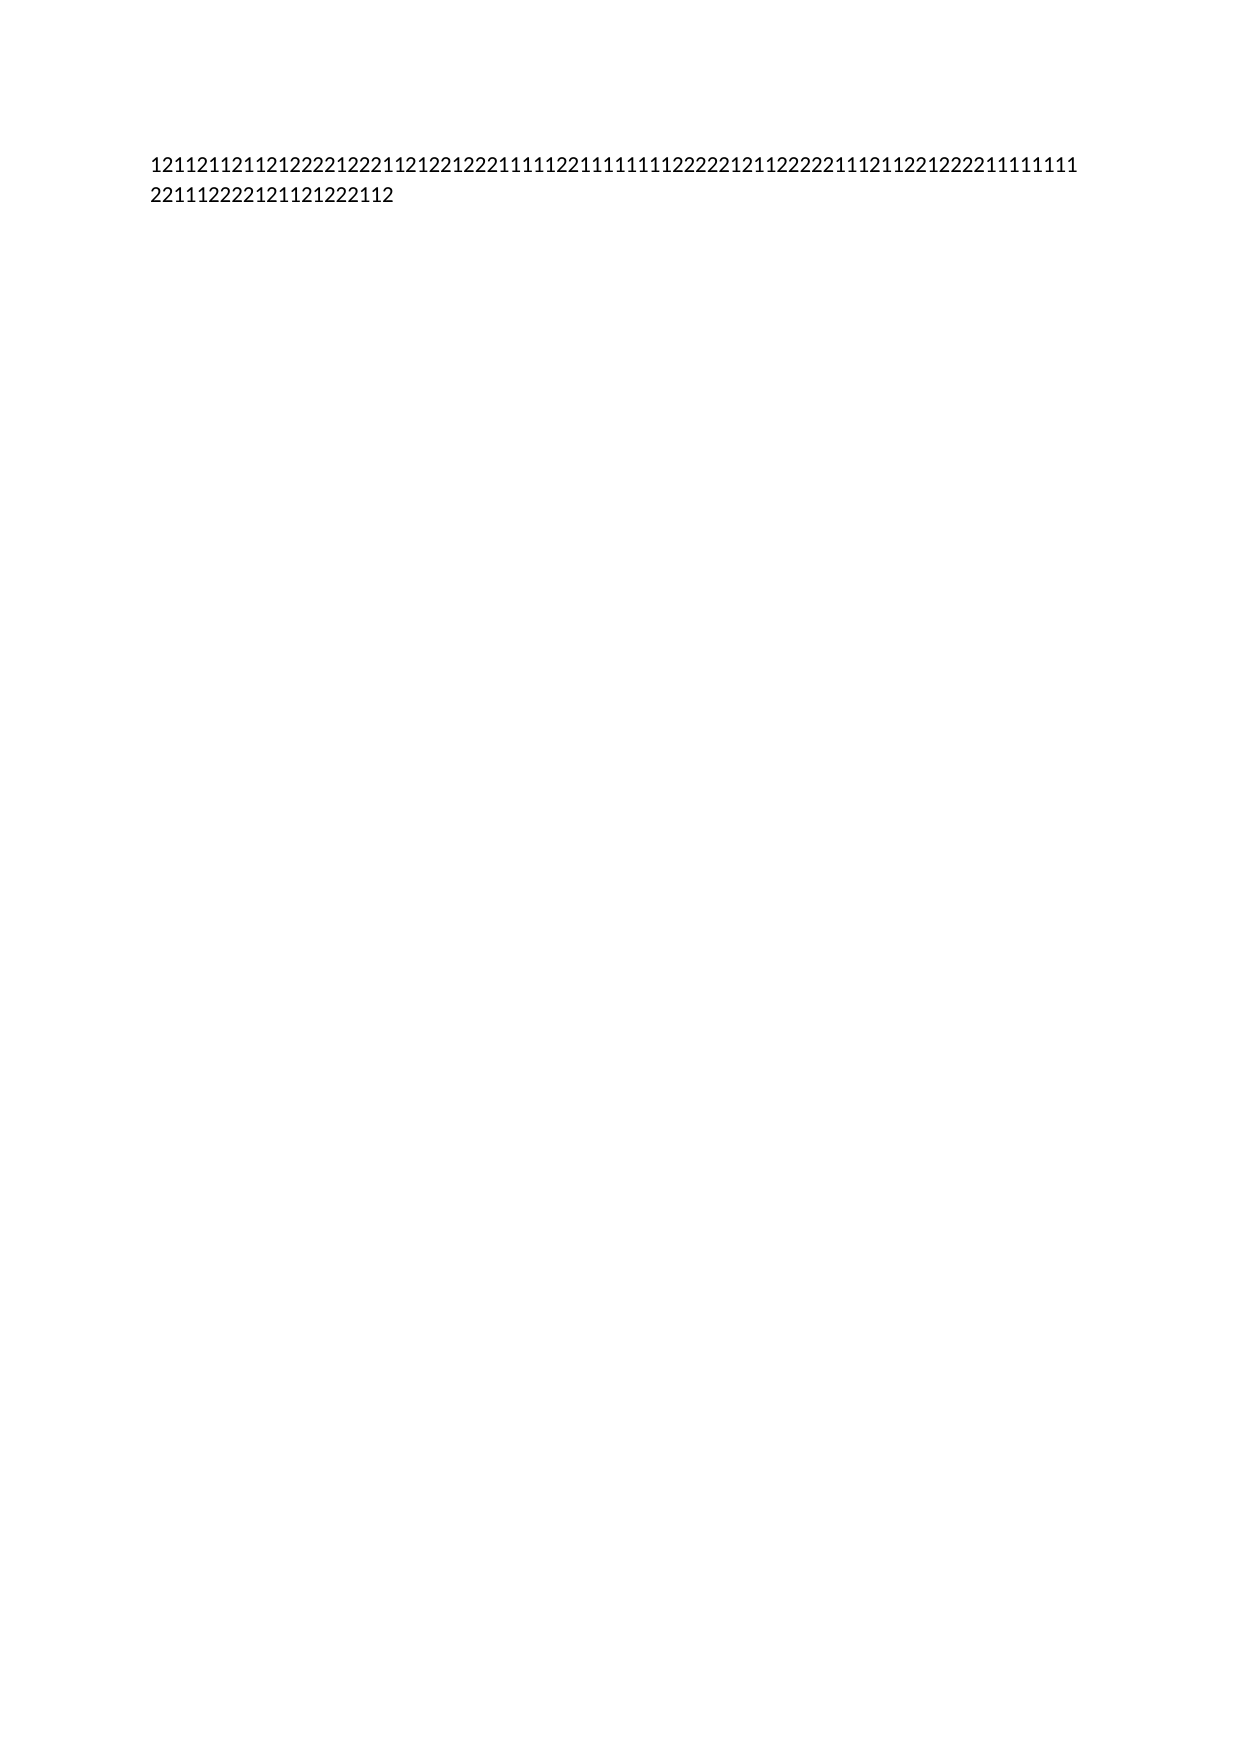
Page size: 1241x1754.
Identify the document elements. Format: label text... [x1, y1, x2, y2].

text 12112112112122221222112122122211111221111111122222121122222111211221222211111111221112222121121222112 [150, 150, 1090, 208]
